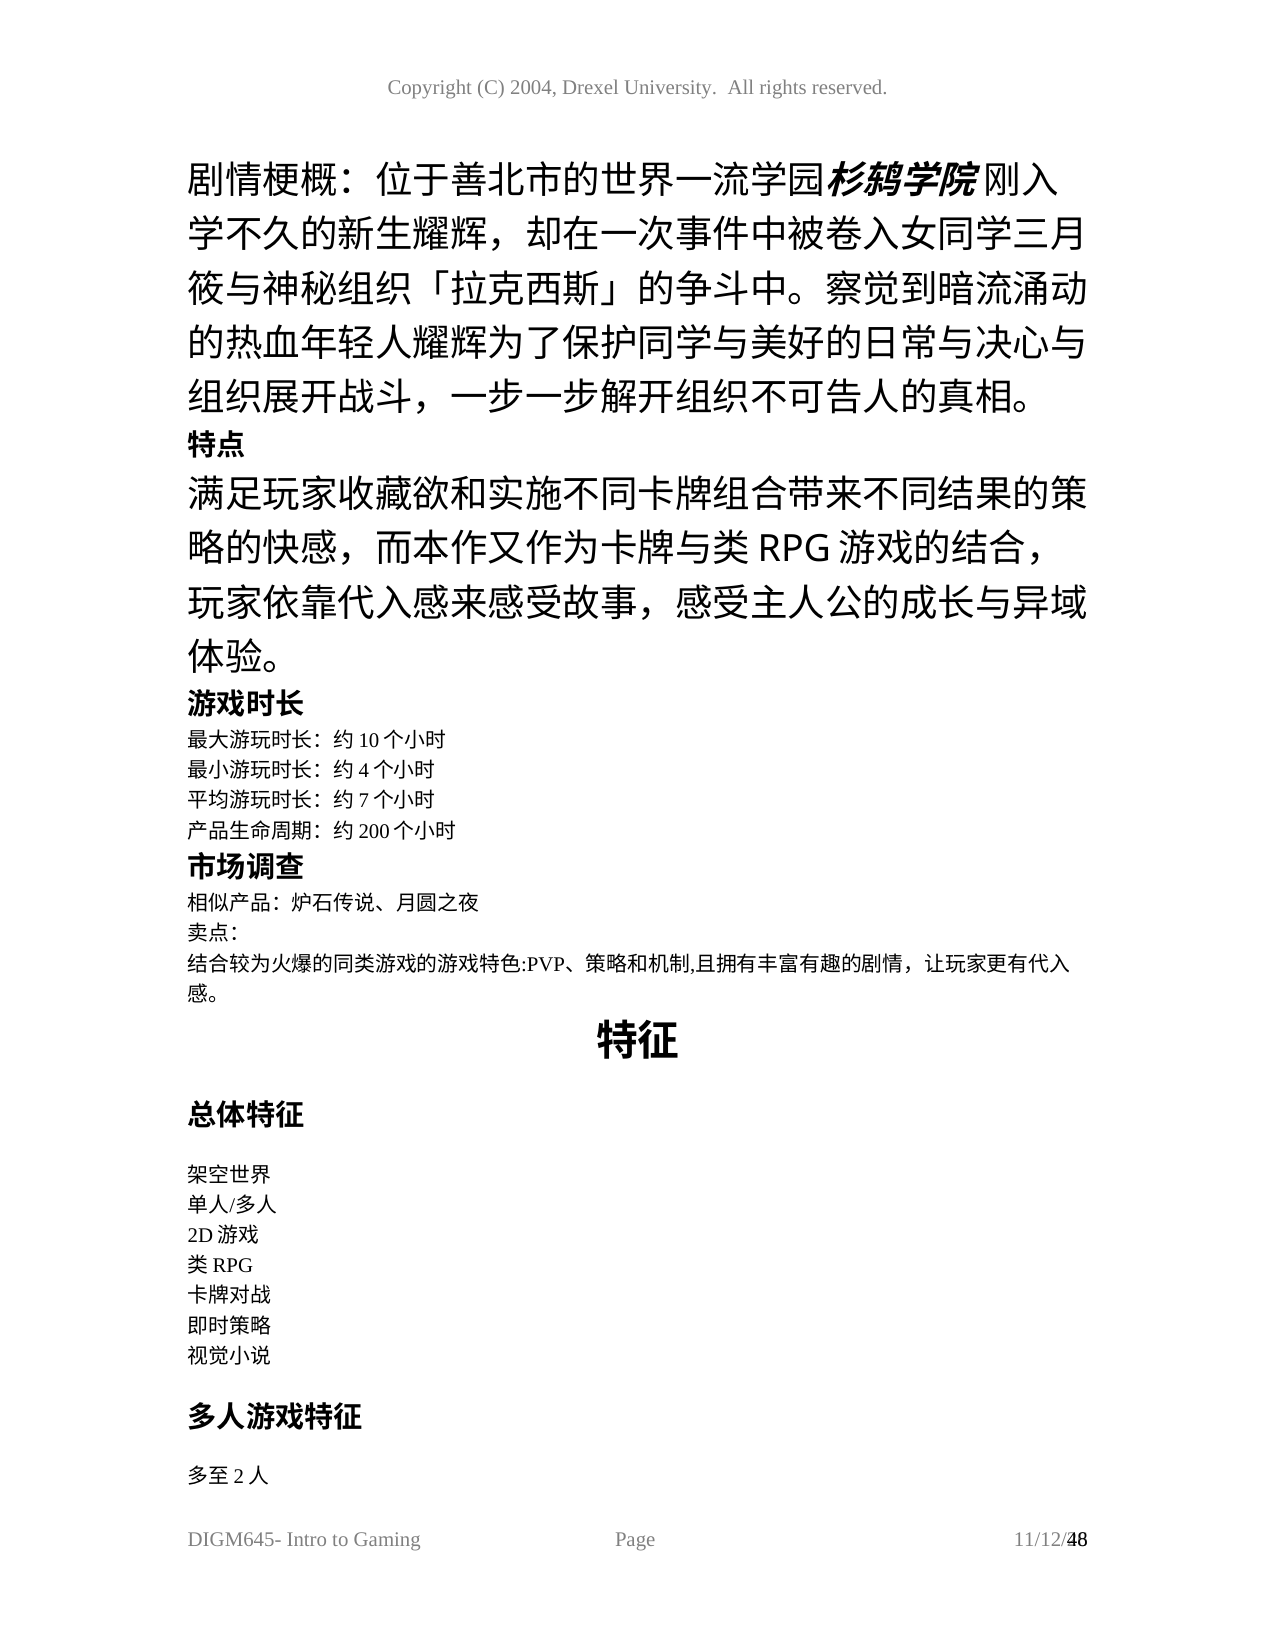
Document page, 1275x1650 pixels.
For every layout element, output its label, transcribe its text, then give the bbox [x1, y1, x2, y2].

text 最小游玩时长：约4个小时 [187, 753, 1087, 784]
subtitle 总体特征 [187, 1092, 1087, 1134]
text 架空世界 [187, 1158, 1087, 1188]
text 单人/多人 [187, 1188, 1087, 1218]
text 卖点： [187, 917, 1087, 947]
subtitle 特征 [187, 1007, 1087, 1067]
subtitle 特点 [187, 421, 1087, 464]
text 产品生命周期：约200个小时 [187, 814, 1087, 844]
text 多至2人 [187, 1460, 1087, 1490]
text 满足玩家收藏欲和实施不同卡牌组合带来不同结果的策略的快感，而本作又作为卡牌与类RPG游戏的结合，玩家依靠代入感来感受故事，感受主人公的成长与异域体验。 [187, 464, 1087, 681]
text 卡牌对战 [187, 1279, 1087, 1309]
text 最大游玩时长：约10个小时 [187, 723, 1087, 753]
subtitle 市场调查 [187, 844, 1087, 886]
text 剧情梗概：位于善北市的世界一流学园杉鸫学院 刚入学不久的新生耀辉，却在一次事件中被卷入女同学三月筱与神秘组织「拉克西斯」的争斗中。察觉到暗流涌动的热血年轻人耀辉为了保护同学与美好的日常与决心与组织展开战斗，一步一步解开组织不可告人的真相。 [187, 150, 1087, 421]
text 平均游玩时长：约7个小时 [187, 784, 1087, 814]
subtitle 游戏时长 [187, 681, 1087, 723]
text 2D游戏 [187, 1218, 1087, 1248]
text 视觉小说 [187, 1339, 1087, 1369]
text 类RPG [187, 1248, 1087, 1279]
text 即时策略 [187, 1309, 1087, 1339]
text 结合较为火爆的同类游戏的游戏特色:PVP、策略和机制,且拥有丰富有趣的剧情，让玩家更有代入感。 [187, 947, 1087, 1007]
subtitle 多人游戏特征 [187, 1393, 1087, 1436]
text 相似产品：炉石传说、月圆之夜 [187, 886, 1087, 917]
